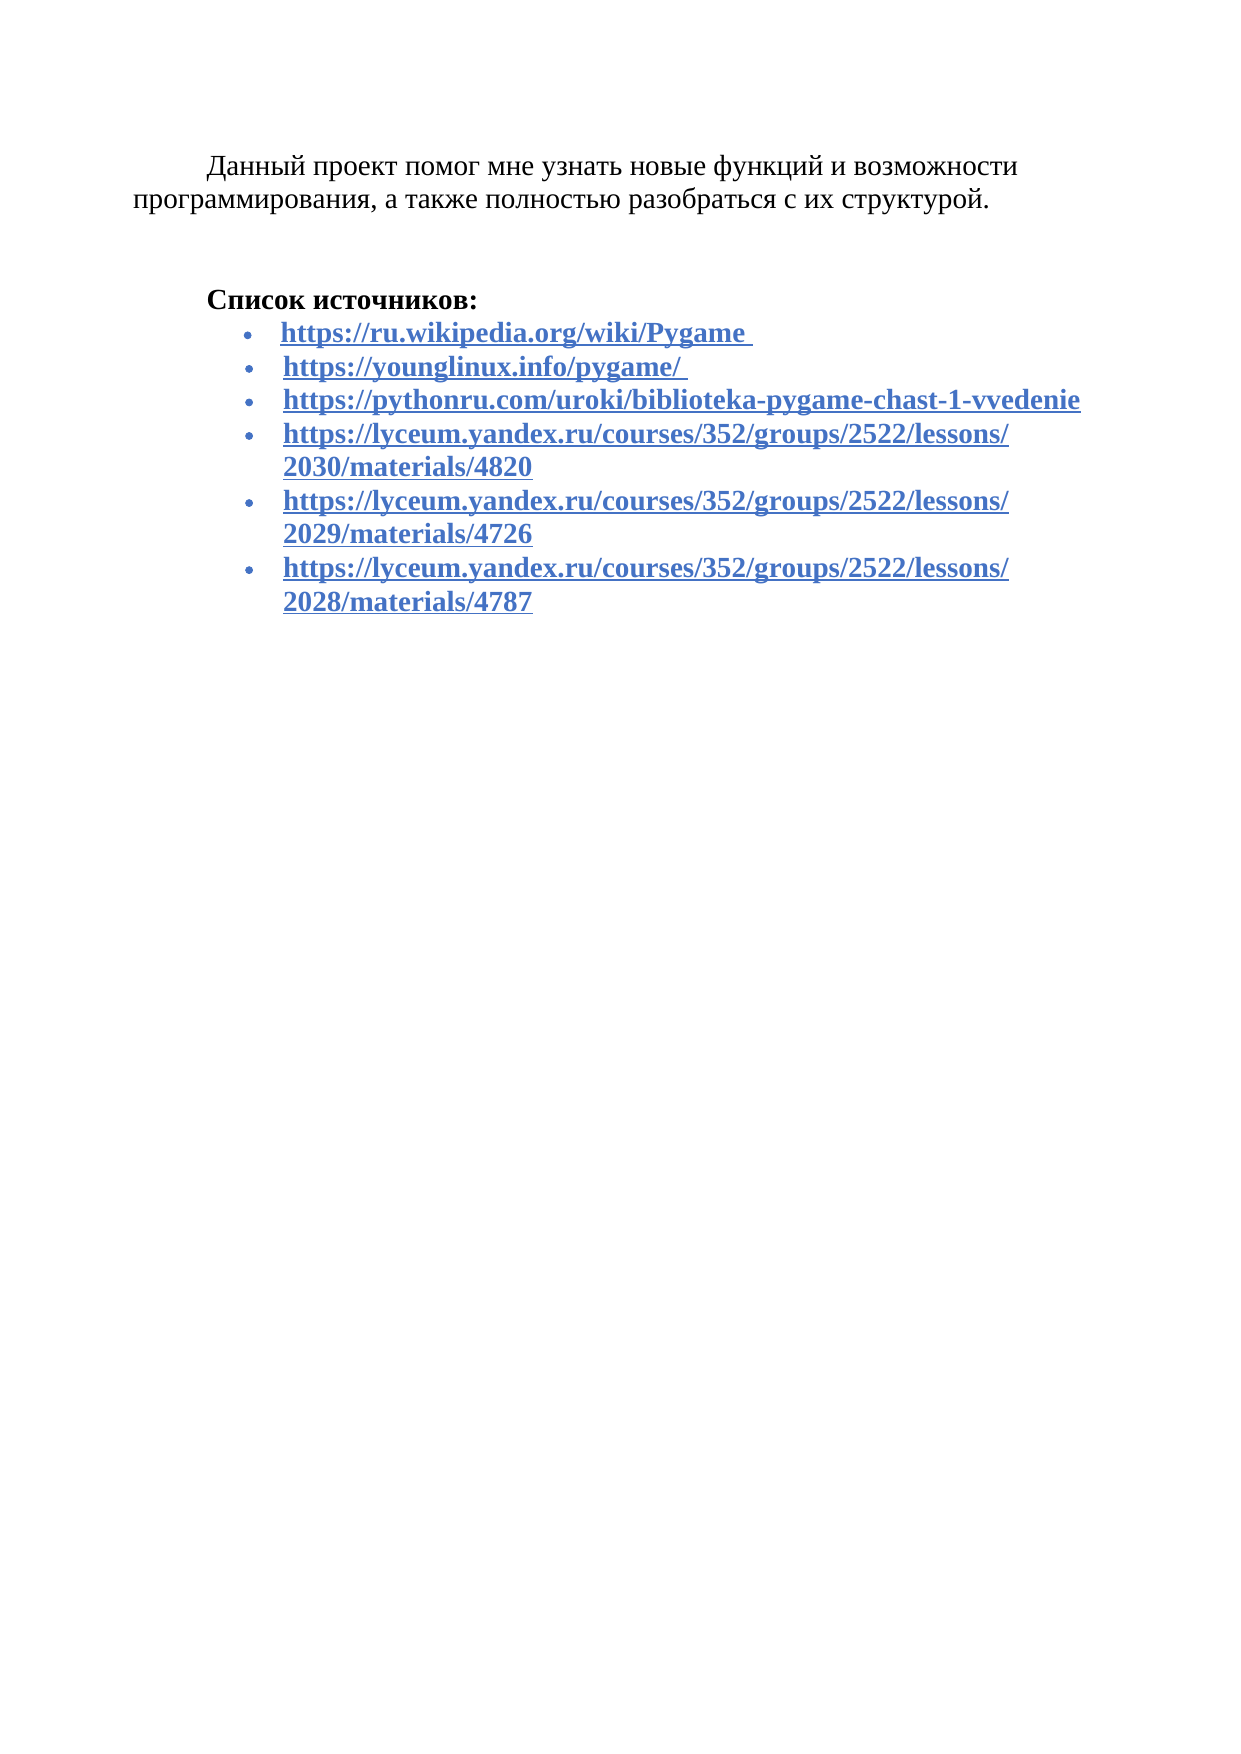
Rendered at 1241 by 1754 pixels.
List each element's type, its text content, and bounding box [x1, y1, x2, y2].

text Список источников: [133, 282, 1093, 315]
list https://lyceum.yandex.ru/courses/352/groups/2522/lessons/2030/materials/4820 [245, 416, 1093, 483]
list https://lyceum.yandex.ru/courses/352/groups/2522/lessons/2029/materials/4726 [245, 483, 1093, 550]
list https://ru.wikipedia.org/wiki/Pygame [244, 315, 1093, 349]
list https://lyceum.yandex.ru/courses/352/groups/2522/lessons/2028/materials/4787 [245, 550, 1093, 617]
list https://pythonru.com/uroki/biblioteka-pygame-chast-1-vvedenie [245, 382, 1093, 416]
text Данный проект помог мне узнать новые функций и возможности программирования, а также полностью разобраться с их структурой. [133, 148, 1093, 215]
list https://younglinux.info/pygame/ [245, 349, 1093, 382]
